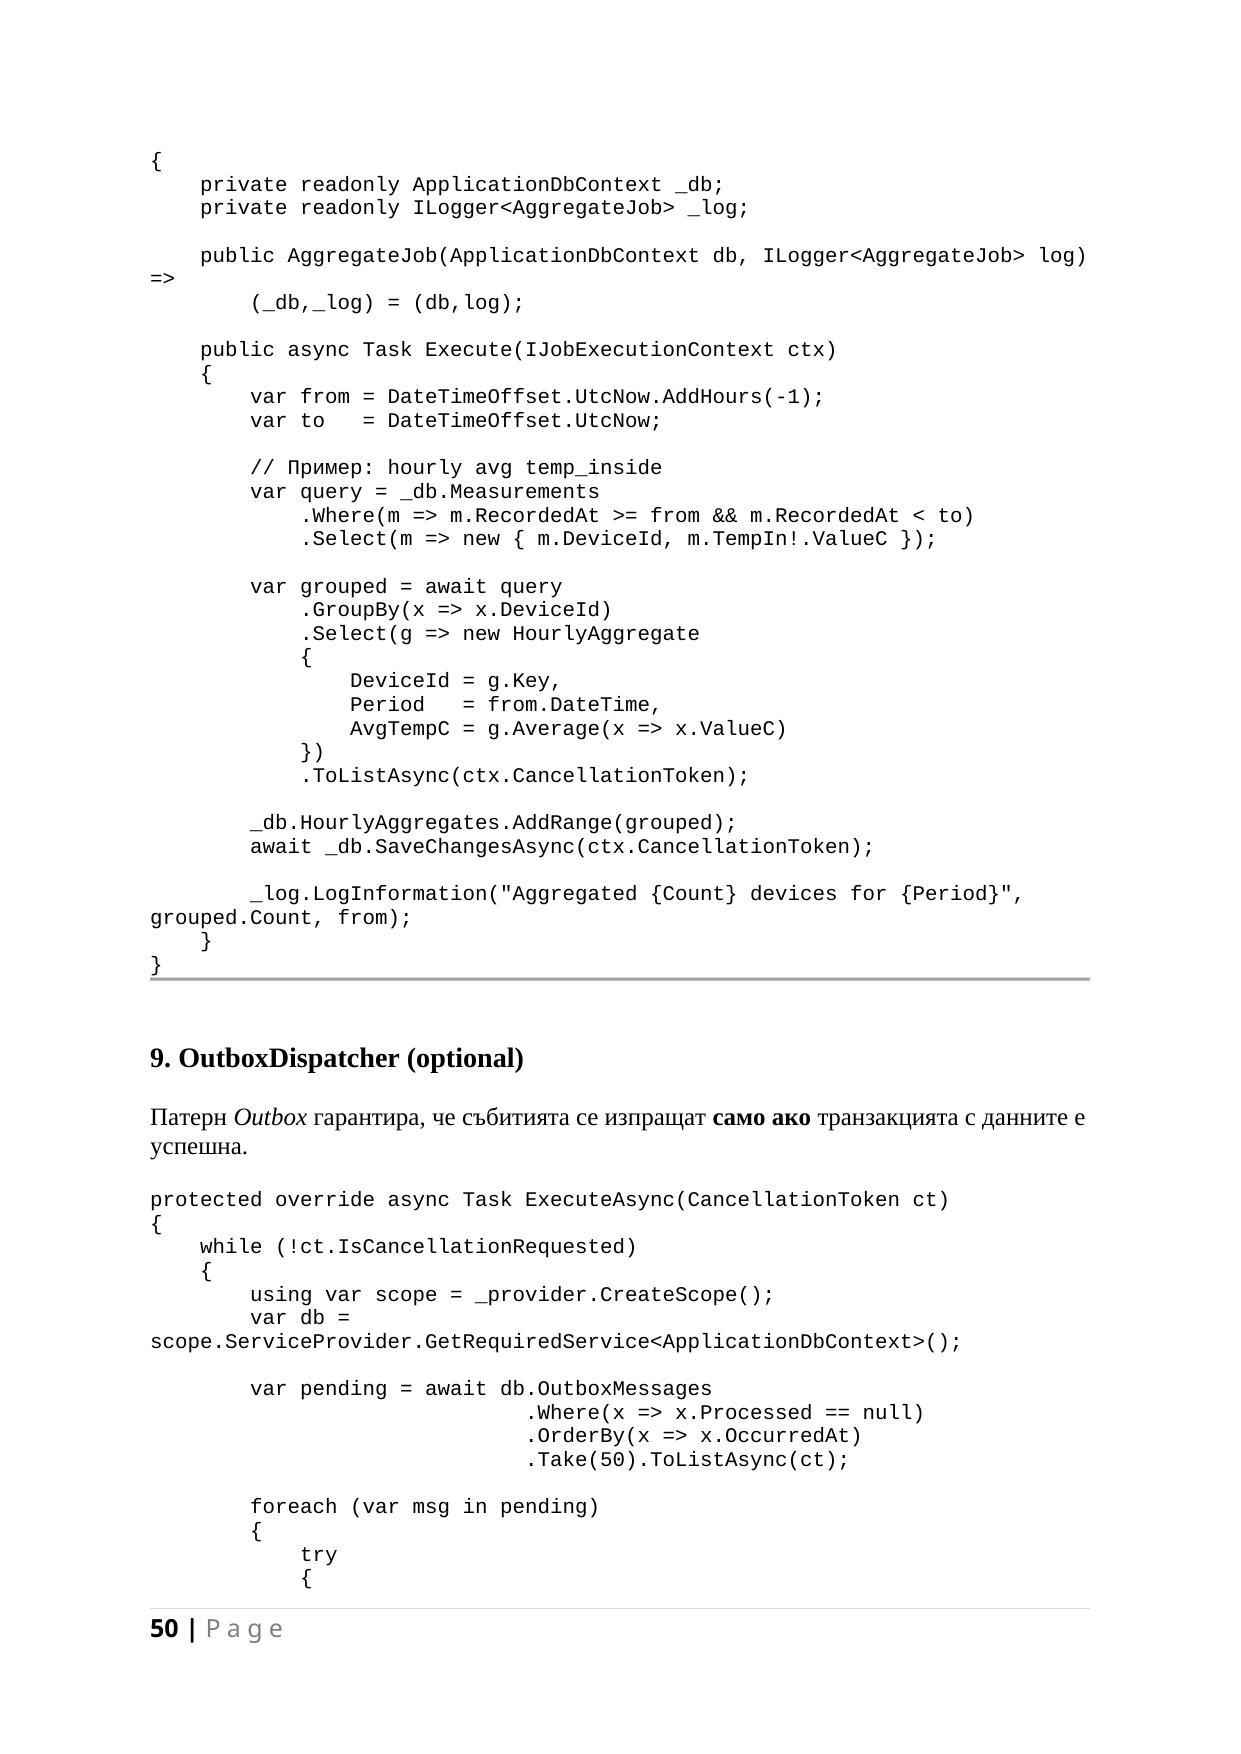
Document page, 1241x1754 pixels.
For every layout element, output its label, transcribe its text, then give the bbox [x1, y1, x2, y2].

text await _db.SaveChangesAsync(ctx.CancellationToken); [150, 836, 1090, 859]
text .Where(m => m.RecordedAt >= from && m.RecordedAt < to) [150, 505, 1090, 528]
text .OrderBy(x => x.OccurredAt) [150, 1426, 1090, 1449]
text }) [150, 741, 1090, 765]
text public async Task Execute(IJobExecutionContext ctx) [150, 339, 1090, 363]
text // Пример: hourly avg temp_inside [150, 457, 1090, 481]
text { [150, 1260, 1090, 1284]
text foreach (var msg in pending) [150, 1496, 1090, 1520]
text _log.LogInformation("Aggregated {Count} devices for {Period}", grouped.Count, from); [150, 883, 1090, 930]
text Патерн Outbox гарантира, че събитията се изпращат само ако транзакцията с данните е успешна. [150, 1102, 1090, 1160]
text { [150, 363, 1090, 386]
text { [150, 150, 1090, 174]
text var query = _db.Measurements [150, 481, 1090, 505]
text .Take(50).ToListAsync(ct); [150, 1449, 1090, 1473]
text protected override async Task ExecuteAsync(CancellationToken ct) [150, 1189, 1090, 1213]
text .Select(g => new HourlyAggregate [150, 623, 1090, 647]
text .Where(x => x.Processed == null) [150, 1402, 1090, 1426]
text using var scope = _provider.CreateScope(); [150, 1284, 1090, 1307]
text (_db,_log) = (db,log); [150, 292, 1090, 316]
text private readonly ILogger<AggregateJob> _log; [150, 197, 1090, 221]
text var to = DateTimeOffset.UtcNow; [150, 410, 1090, 434]
text var from = DateTimeOffset.UtcNow.AddHours(-1); [150, 386, 1090, 410]
text Period = from.DateTime, [150, 694, 1090, 717]
text { [150, 1520, 1090, 1544]
text var pending = await db.OutboxMessages [150, 1378, 1090, 1402]
text var grouped = await query [150, 576, 1090, 599]
text _db.HourlyAggregates.AddRange(grouped); [150, 812, 1090, 836]
text while (!ct.IsCancellationRequested) [150, 1236, 1090, 1260]
text { [150, 1213, 1090, 1236]
text { [150, 1567, 1090, 1591]
text public AggregateJob(ApplicationDbContext db, ILogger<AggregateJob> log) => [150, 244, 1090, 292]
text AvgTempC = g.Average(x => x.ValueC) [150, 717, 1090, 741]
text .Select(m => new { m.DeviceId, m.TempIn!.ValueC }); [150, 528, 1090, 552]
text 9. OutboxDispatcher (optional) [150, 1041, 1090, 1073]
text DeviceId = g.Key, [150, 670, 1090, 694]
text private readonly ApplicationDbContext _db; [150, 174, 1090, 197]
text } [150, 954, 1090, 977]
text var db = scope.ServiceProvider.GetRequiredService<ApplicationDbContext>(); [150, 1307, 1090, 1354]
text try [150, 1544, 1090, 1567]
text .GroupBy(x => x.DeviceId) [150, 599, 1090, 623]
text } [150, 930, 1090, 954]
text .ToListAsync(ctx.CancellationToken); [150, 765, 1090, 788]
text { [150, 647, 1090, 670]
